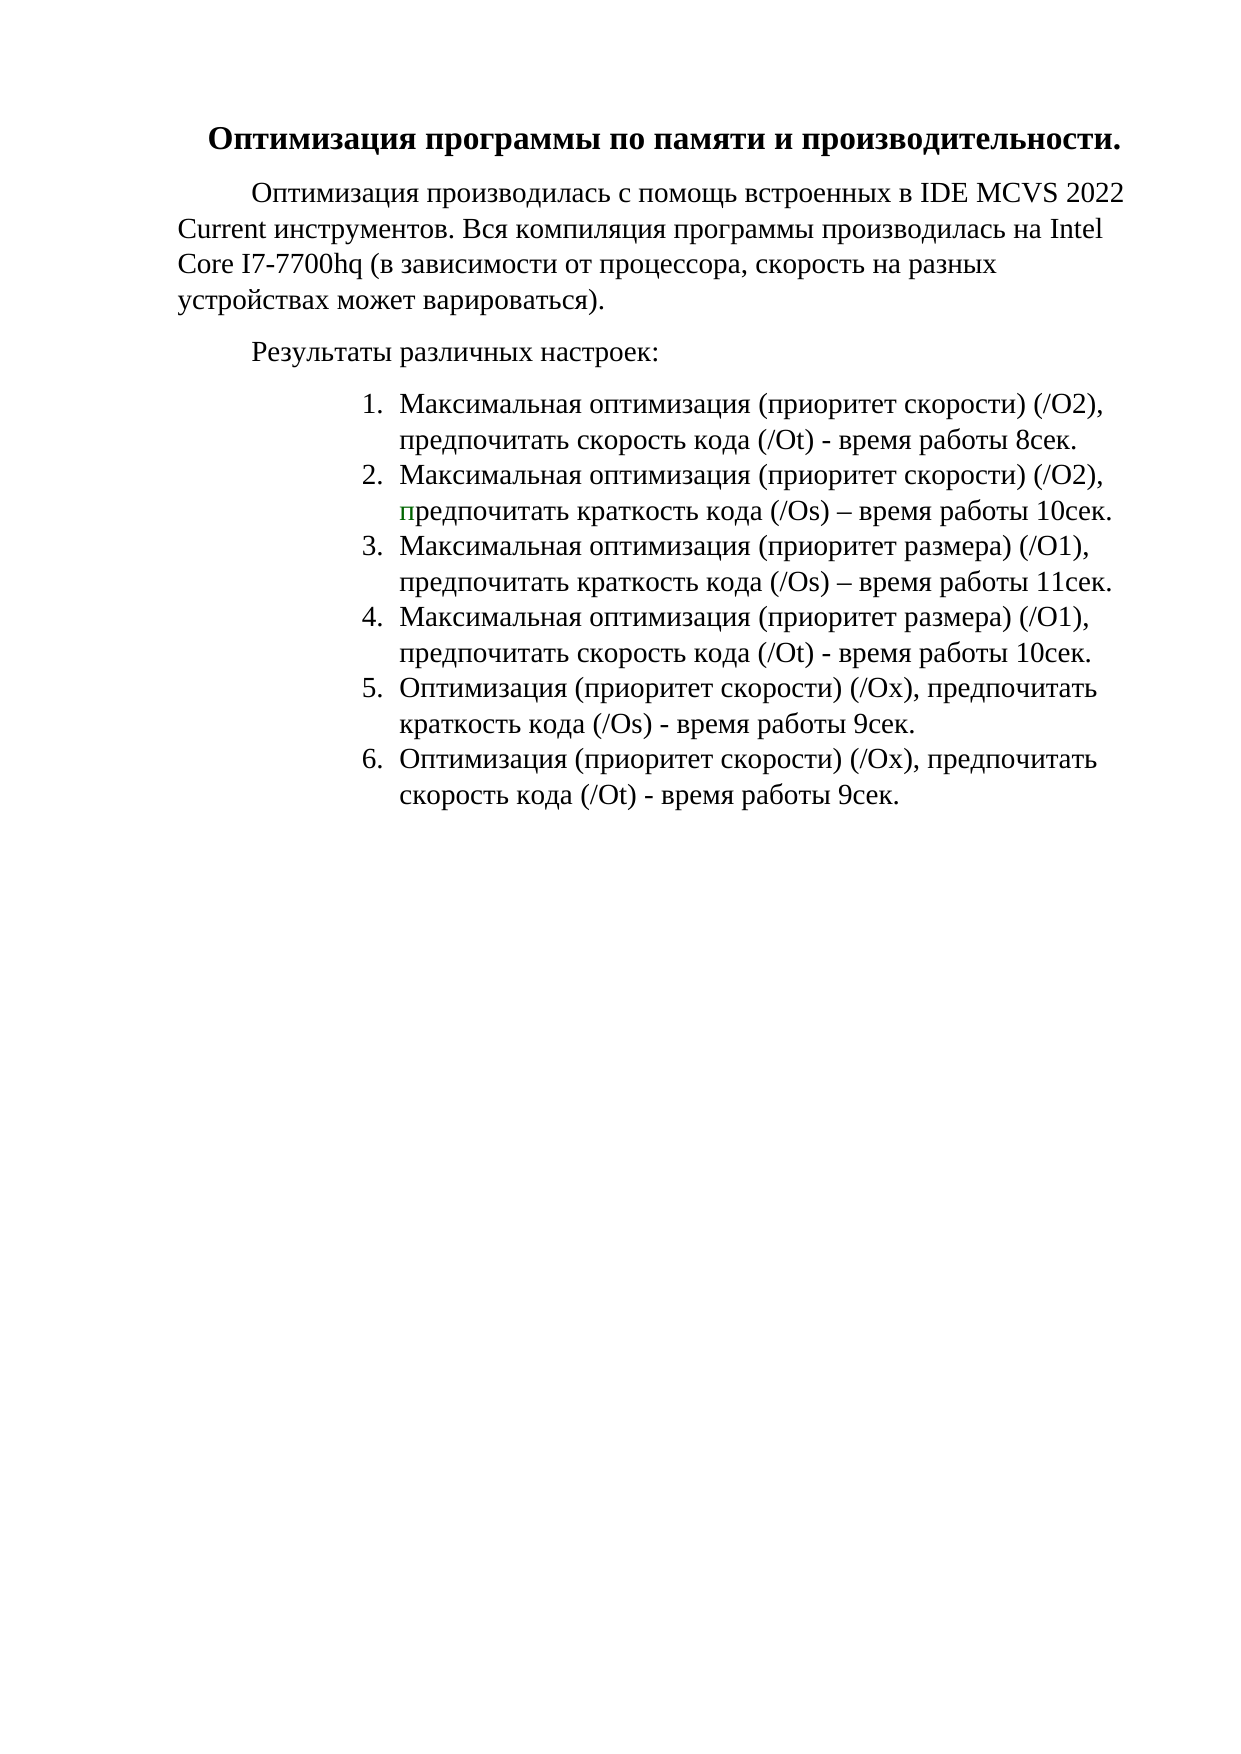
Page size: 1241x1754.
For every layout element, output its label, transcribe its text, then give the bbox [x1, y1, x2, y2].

list Максимальная оптимизация (приоритет размера) (/O1), предпочитать краткость кода (/Os) – время работы 11сек. [362, 528, 1152, 597]
list Максимальная оптимизация (приоритет размера) (/O1), предпочитать скорость кода (/Ot) - время работы 10сек. [362, 599, 1152, 668]
list Оптимизация (приоритет скорости) (/Ox), предпочитать скорость кода (/Ot) - время работы 9сек. [362, 742, 1152, 811]
text Оптимизация производилась с помощь встроенных в IDE MCVS 2022 Current инструментов. Вся компиляция программы производилась на Intel Core I7-7700hq (в зависимости от процессора, скорость на разных устройствах может варироваться). [177, 175, 1152, 316]
list Максимальная оптимизация (приоритет скорости) (/O2), предпочитать скорость кода (/Ot) - время работы 8сек. [362, 386, 1152, 455]
text Результаты различных настроек: [177, 334, 1152, 368]
list Максимальная оптимизация (приоритет скорости) (/O2), предпочитать краткость кода (/Os) – время работы 10сек. [362, 457, 1152, 526]
text Оптимизация программы по памяти и производительности. [177, 118, 1152, 156]
list Оптимизация (приоритет скорости) (/Ox), предпочитать краткость кода (/Os) - время работы 9сек. [362, 671, 1152, 739]
